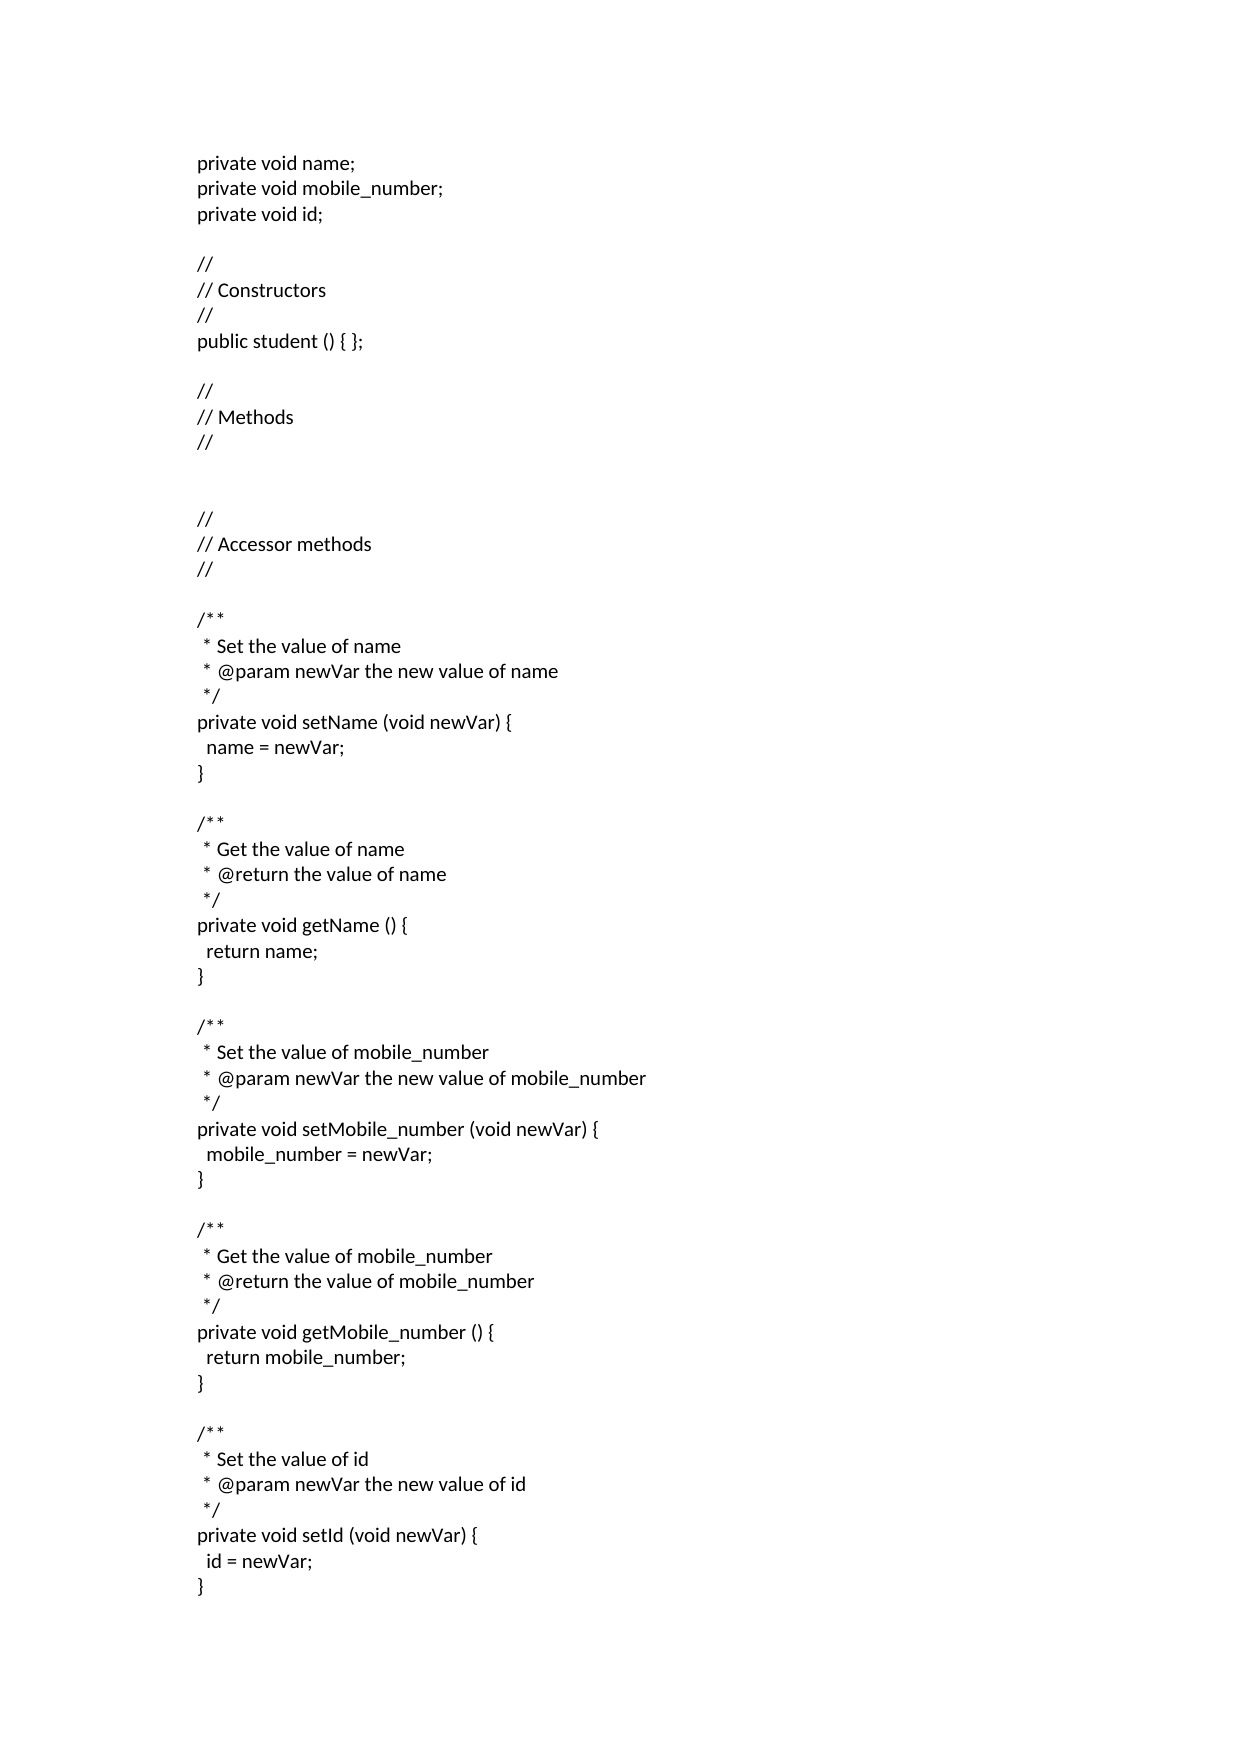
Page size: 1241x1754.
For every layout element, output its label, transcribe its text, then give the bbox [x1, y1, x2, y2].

text private void mobile_number; [187, 175, 1053, 201]
text private void getName () { [187, 912, 1053, 938]
text } [187, 963, 1053, 989]
text /** [187, 607, 1053, 633]
text private void id; [187, 201, 1053, 226]
text /** [187, 811, 1053, 836]
text id = newVar; [187, 1548, 1053, 1573]
text // [187, 557, 1053, 582]
text private void setId (void newVar) { [187, 1522, 1053, 1548]
text // [187, 506, 1053, 531]
text return mobile_number; [187, 1344, 1053, 1370]
text /** [187, 1421, 1053, 1446]
text // Accessor methods [187, 531, 1053, 557]
text public student () { }; [187, 328, 1053, 353]
text // [187, 252, 1053, 277]
text /** [187, 1217, 1053, 1243]
text private void getMobile_number () { [187, 1319, 1053, 1344]
text * Set the value of mobile_number [187, 1039, 1053, 1065]
text * @return the value of mobile_number [187, 1268, 1053, 1294]
text private void setName (void newVar) { [187, 709, 1053, 734]
text * Get the value of mobile_number [187, 1243, 1053, 1268]
text * @param newVar the new value of name [187, 658, 1053, 684]
text */ [187, 684, 1053, 709]
text } [187, 760, 1053, 785]
text mobile_number = newVar; [187, 1141, 1053, 1167]
text * Get the value of name [187, 836, 1053, 862]
text name = newVar; [187, 734, 1053, 760]
text private void setMobile_number (void newVar) { [187, 1116, 1053, 1141]
text * @param newVar the new value of mobile_number [187, 1065, 1053, 1090]
text private void name; [187, 150, 1053, 175]
text * Set the value of id [187, 1446, 1053, 1472]
text } [187, 1370, 1053, 1395]
text * Set the value of name [187, 633, 1053, 658]
text /** [187, 1014, 1053, 1039]
text return name; [187, 938, 1053, 963]
text // Methods [187, 404, 1053, 429]
text } [187, 1573, 1053, 1599]
text * @param newVar the new value of id [187, 1472, 1053, 1497]
text */ [187, 1294, 1053, 1319]
text * @return the value of name [187, 862, 1053, 887]
text } [187, 1167, 1053, 1192]
text // [187, 379, 1053, 404]
text // [187, 429, 1053, 455]
text */ [187, 1497, 1053, 1522]
text // [187, 302, 1053, 328]
text */ [187, 887, 1053, 912]
text */ [187, 1090, 1053, 1116]
text // Constructors [187, 277, 1053, 302]
